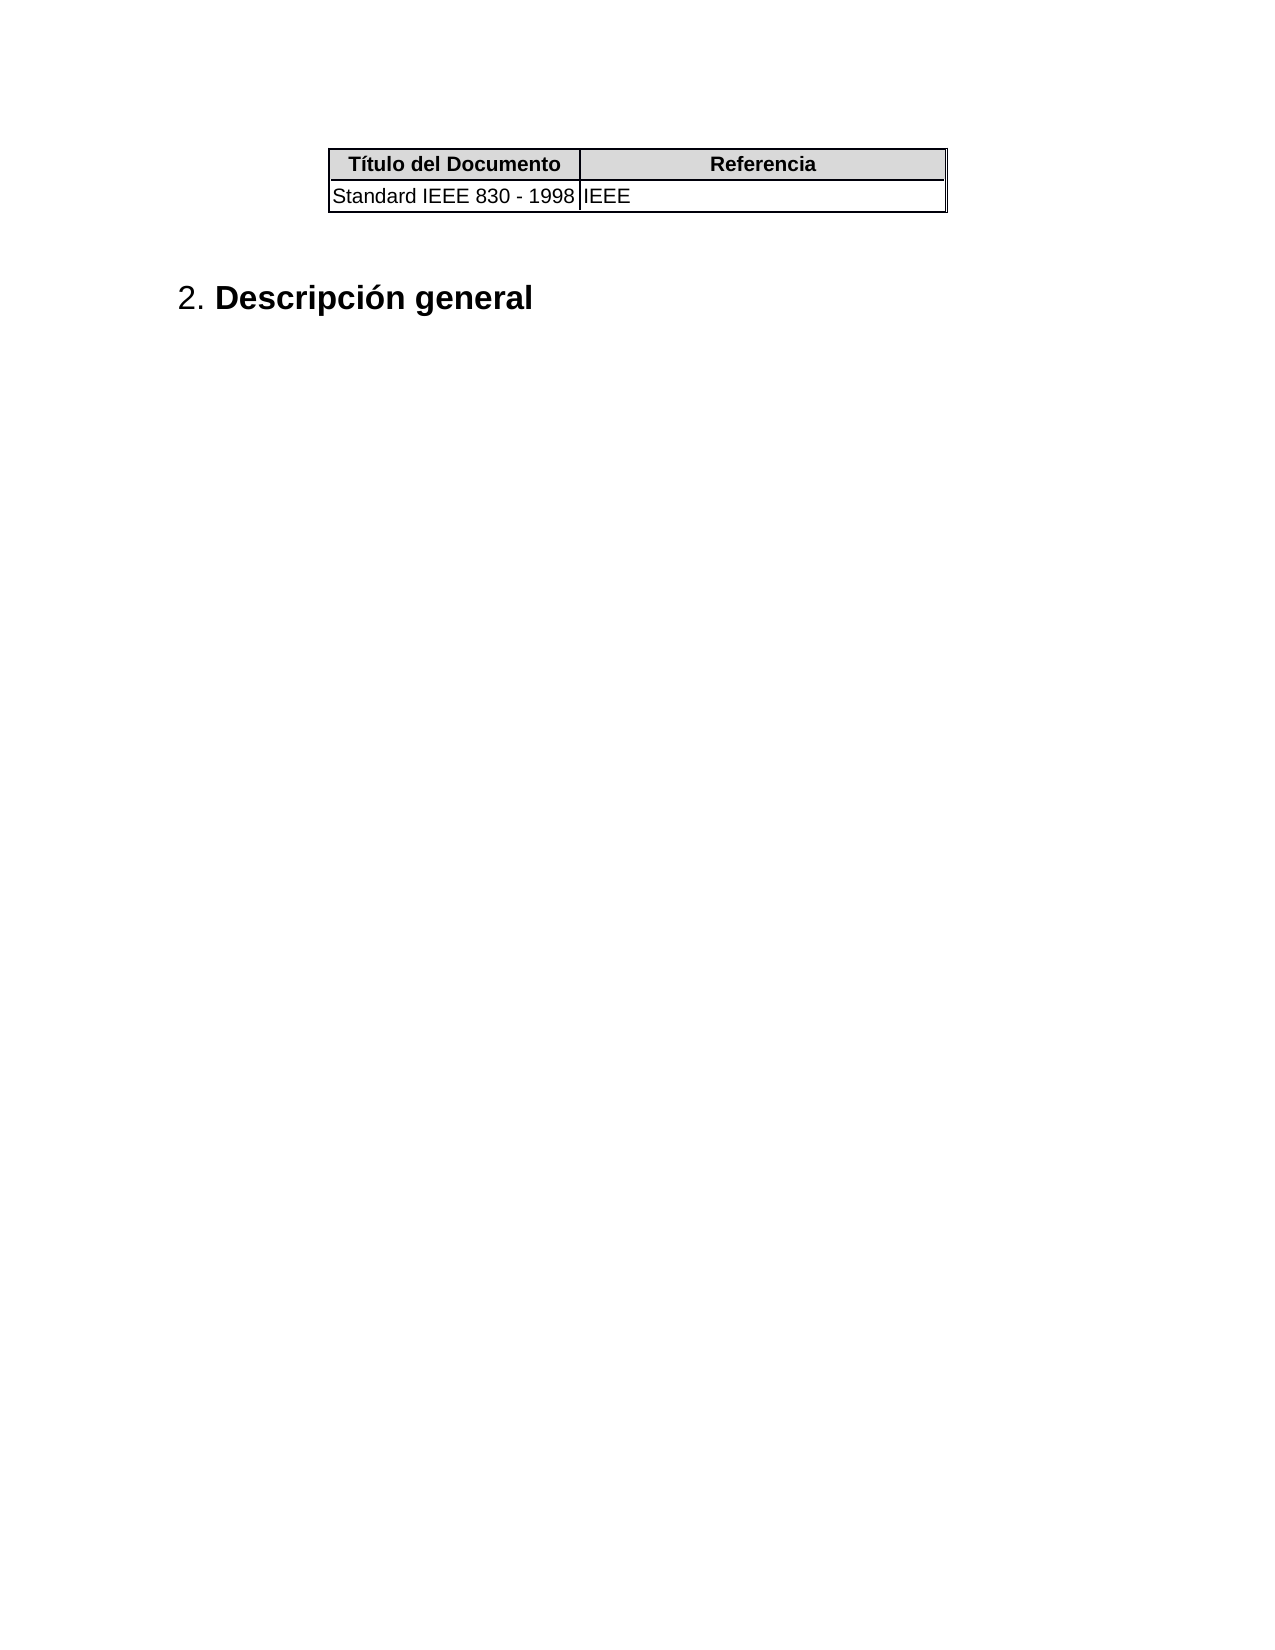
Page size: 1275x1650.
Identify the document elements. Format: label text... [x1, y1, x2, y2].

table_header Título del Documento [330, 150, 579, 179]
table_header Referencia [581, 150, 945, 179]
list Descripción general [177, 278, 1098, 316]
table_cell Standard IEEE 830 - 1998 [330, 181, 580, 211]
table_cell IEEE [580, 179, 945, 211]
